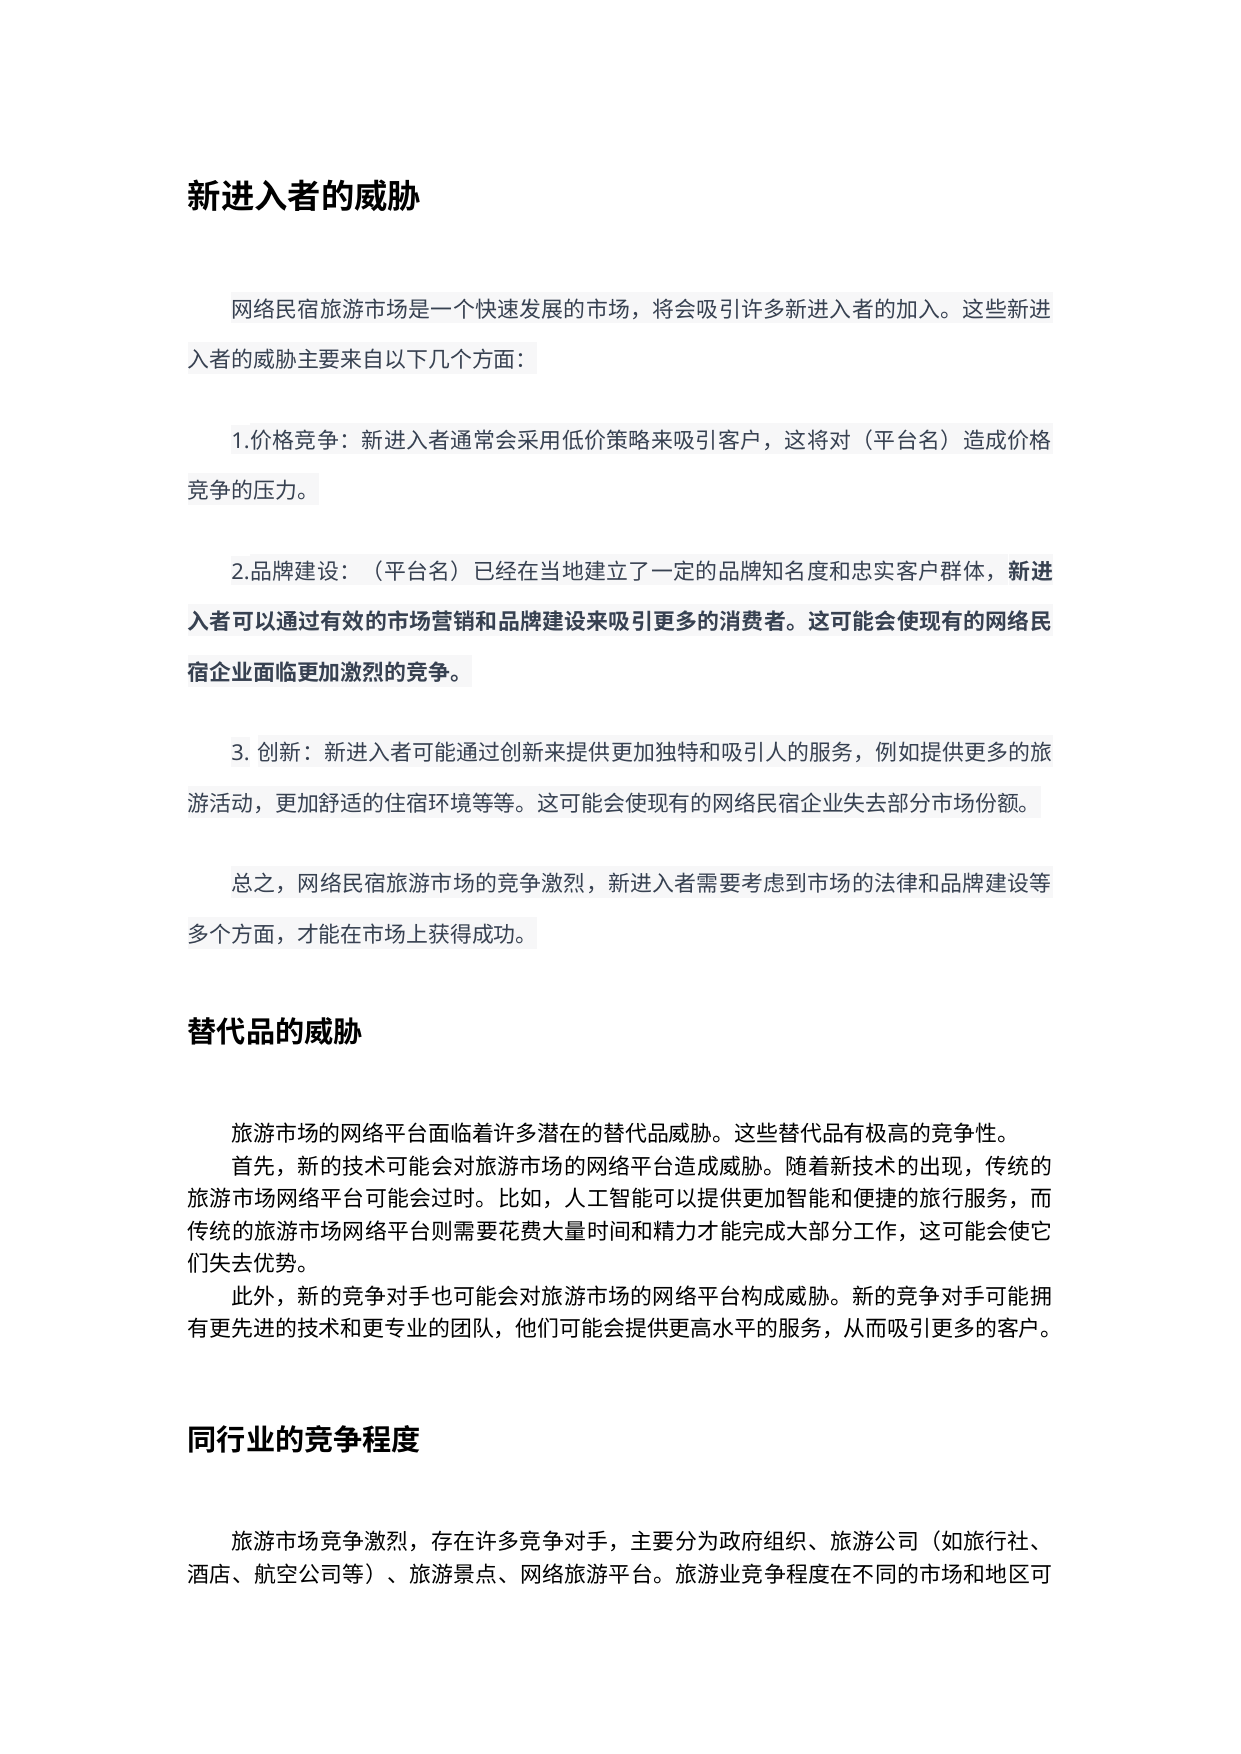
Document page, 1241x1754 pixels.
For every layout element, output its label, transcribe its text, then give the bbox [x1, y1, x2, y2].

subtitle 替代品的威胁 [187, 997, 1053, 1062]
subtitle 总之，网络民宿旅游市场的竞争激烈，新进入者需要考虑到市场的法律和品牌建设等多个方面，才能在市场上获得成功。 [187, 866, 1053, 949]
subtitle 2.品牌建设：（平台名）已经在当地建立了一定的品牌知名度和忠实客户群体，新进入者可以通过有效的市场营销和品牌建设来吸引更多的消费者。这可能会使现有的网络民宿企业面临更加激烈的竞争。 [187, 553, 1053, 687]
text 首先，新的技术可能会对旅游市场的网络平台造成威胁。随着新技术的出现，传统的旅游市场网络平台可能会过时。比如，人工智能可以提供更加智能和便捷的旅行服务，而传统的旅游市场网络平台则需要花费大量时间和精力才能完成大部分工作，这可能会使它们失去优势。 [187, 1148, 1053, 1278]
subtitle 1.价格竞争：新进入者通常会采用低价策略来吸引客户，这将对（平台名）造成价格竞争的压力。 [187, 422, 1053, 505]
text 旅游市场的网络平台面临着许多潜在的替代品威胁。这些替代品有极高的竞争性。 [187, 1116, 1053, 1148]
subtitle 3. 创新：新进入者可能通过创新来提供更加独特和吸引人的服务，例如提供更多的旅游活动，更加舒适的住宿环境等等。这可能会使现有的网络民宿企业失去部分市场份额。 [187, 735, 1053, 818]
subtitle 网络民宿旅游市场是一个快速发展的市场，将会吸引许多新进入者的加入。这些新进入者的威胁主要来自以下几个方面： [187, 291, 1053, 374]
subtitle 同行业的竞争程度 [187, 1405, 1053, 1470]
subtitle 新进入者的威胁 [187, 162, 1053, 227]
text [187, 1524, 1053, 1589]
text 此外，新的竞争对手也可能会对旅游市场的网络平台构成威胁。新的竞争对手可能拥有更先进的技术和更专业的团队，他们可能会提供更高水平的服务，从而吸引更多的客户。 [187, 1278, 1053, 1343]
